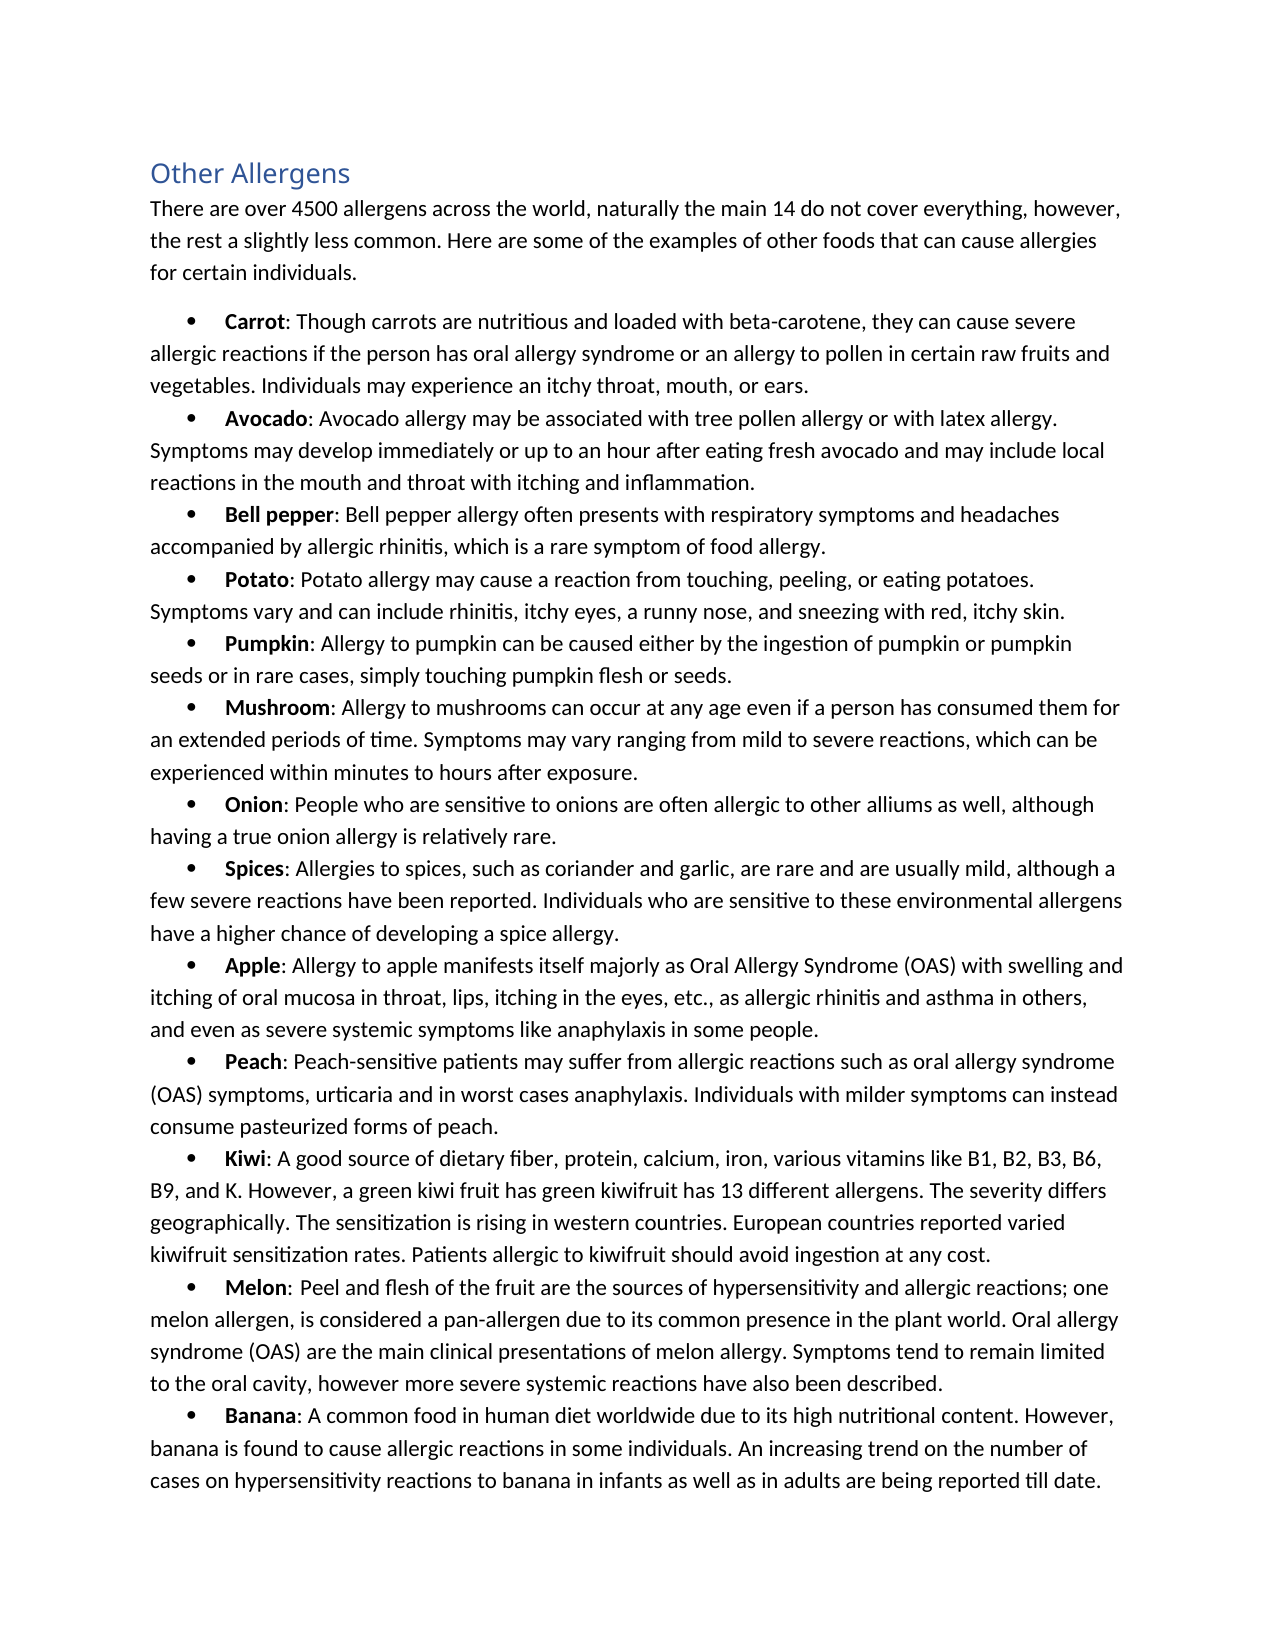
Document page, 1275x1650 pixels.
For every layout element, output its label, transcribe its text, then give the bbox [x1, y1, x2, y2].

list Kiwi: A good source of dietary fiber, protein, calcium, iron, various vitamins like B1, B2, B3, B6, B9, and K. However, a green kiwi fruit has green kiwifruit has 13 different allergens. The severity differs geographically. The sensitization is rising in western countries. European countries reported varied kiwifruit sensitization rates. Patients allergic to kiwifruit should avoid ingestion at any cost. [150, 1144, 1125, 1269]
subtitle Other Allergens [150, 154, 1125, 191]
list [150, 1402, 1125, 1494]
list Pumpkin: Allergy to pumpkin can be caused either by the ingestion of pumpkin or pumpkin seeds or in rare cases, simply touching pumpkin flesh or seeds. [150, 629, 1125, 689]
list Mushroom: Allergy to mushrooms can occur at any age even if a person has consumed them for an extended periods of time. Symptoms may vary ranging from mild to severe reactions, which can be experienced within minutes to hours after exposure. [150, 693, 1125, 786]
list Spices: Allergies to spices, such as coriander and garlic, are rare and are usually mild, although a few severe reactions have been reported. Individuals who are sensitive to these environmental allergens have a higher chance of developing a spice allergy. [150, 854, 1125, 947]
text There are over 4500 allergens across the world, naturally the main 14 do not cover everything, however, the rest a slightly less common. Here are some of the examples of other foods that can cause allergies for certain individuals. [150, 194, 1125, 286]
list Bell pepper: Bell pepper allergy often presents with respiratory symptoms and headaches accompanied by allergic rhinitis, which is a rare symptom of food allergy. [150, 500, 1125, 561]
list Melon: Peel and flesh of the fruit are the sources of hypersensitivity and allergic reactions; one melon allergen, is considered a pan-allergen due to its common presence in the plant world. Oral allergy syndrome (OAS) are the main clinical presentations of melon allergy. Symptoms tend to remain limited to the oral cavity, however more severe systemic reactions have also been described. [150, 1273, 1125, 1397]
list Apple: Allergy to apple manifests itself majorly as Oral Allergy Syndrome (OAS) with swelling and itching of oral mucosa in throat, lips, itching in the eyes, etc., as allergic rhinitis and asthma in others, and even as severe systemic symptoms like anaphylaxis in some people. [150, 951, 1125, 1043]
list Carrot: Though carrots are nutritious and loaded with beta-carotene, they can cause severe allergic reactions if the person has oral allergy syndrome or an allergy to pollen in certain raw fruits and vegetables. Individuals may experience an itchy throat, mouth, or ears. [150, 307, 1125, 399]
list Onion: People who are sensitive to onions are often allergic to other alliums as well, although having a true onion allergy is relatively rare. [150, 790, 1125, 850]
list Peach: Peach-sensitive patients may suffer from allergic reactions such as oral allergy syndrome (OAS) symptoms, urticaria and in worst cases anaphylaxis. Individuals with milder symptoms can instead consume pasteurized forms of peach. [150, 1047, 1125, 1140]
list Potato: Potato allergy may cause a reaction from touching, peeling, or eating potatoes. Symptoms vary and can include rhinitis, itchy eyes, a runny nose, and sneezing with red, itchy skin. [150, 565, 1125, 625]
list Avocado: Avocado allergy may be associated with tree pollen allergy or with latex allergy. Symptoms may develop immediately or up to an hour after eating fresh avocado and may include local reactions in the mouth and throat with itching and inflammation. [150, 404, 1125, 496]
